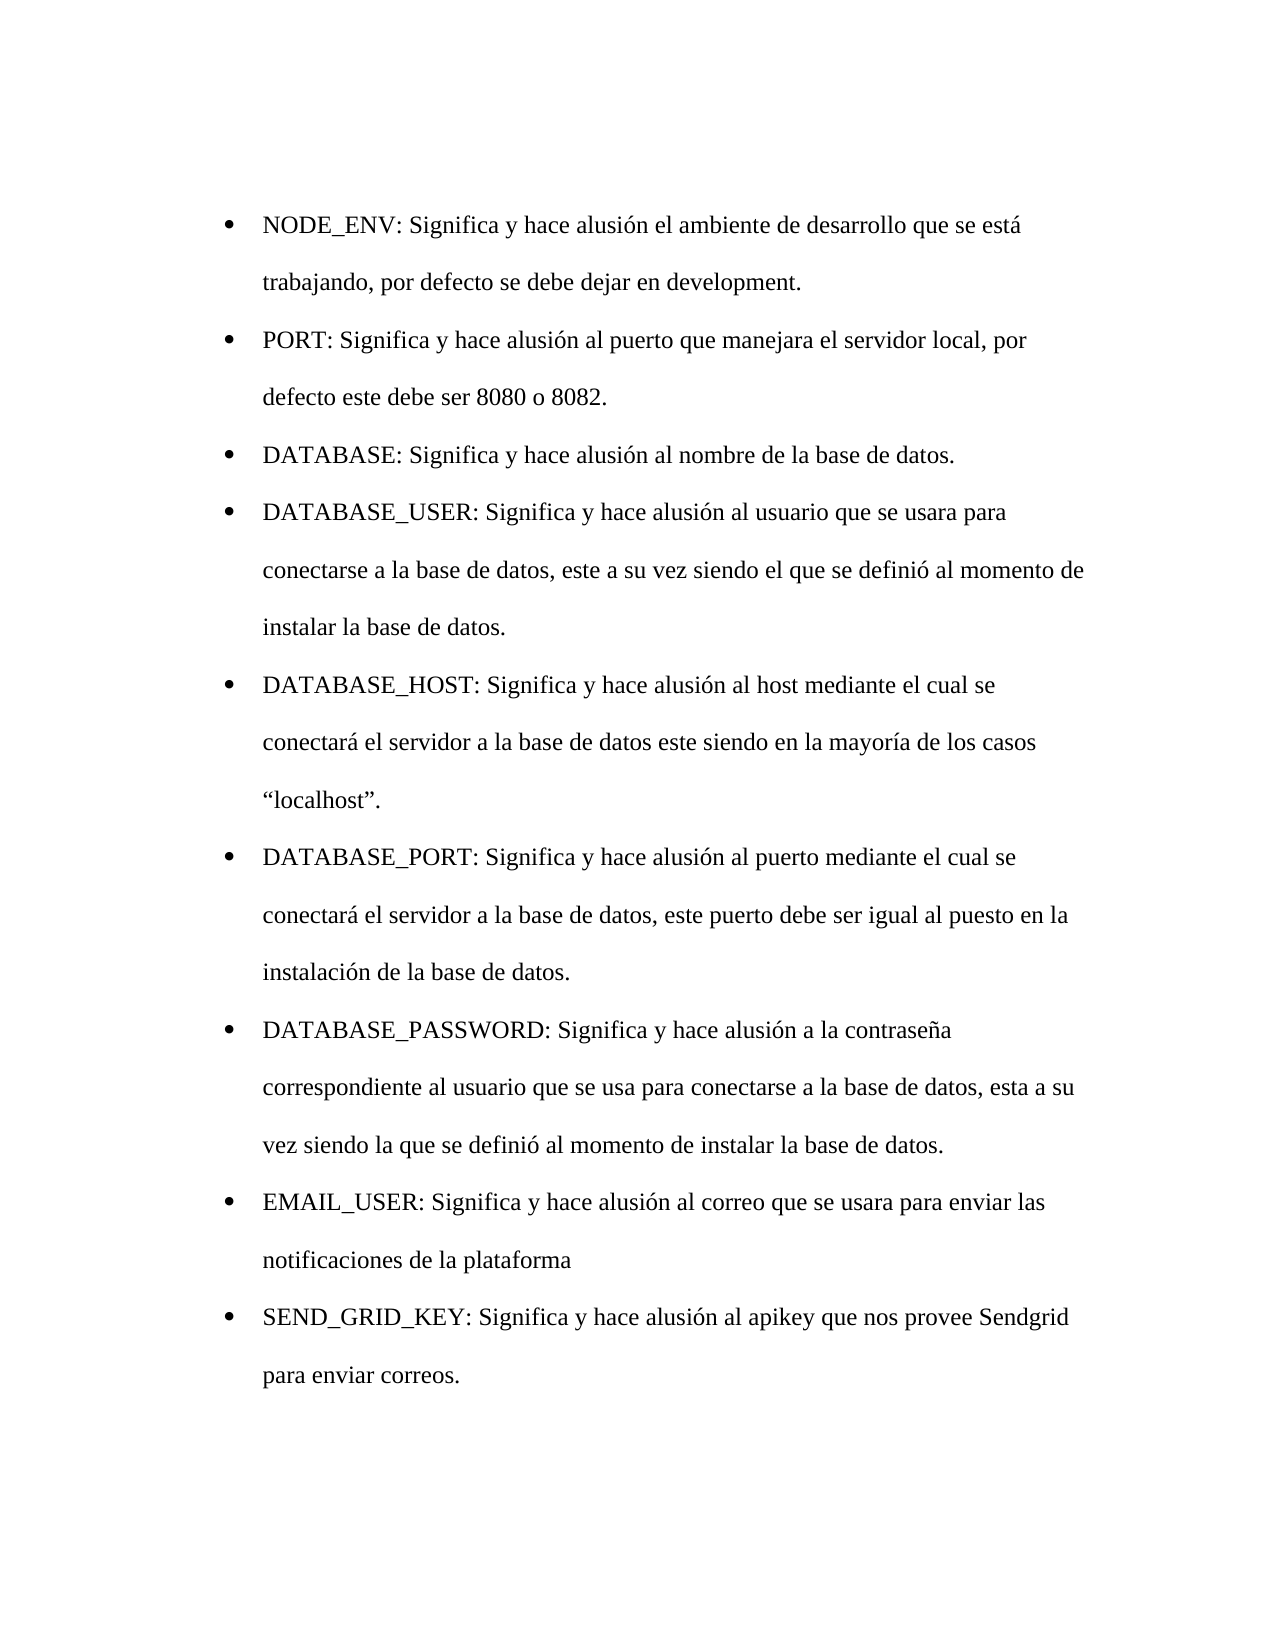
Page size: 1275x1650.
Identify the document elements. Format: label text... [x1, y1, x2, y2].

list PORT: Significa y hace alusión al puerto que manejara el servidor local, por defecto este debe ser 8080 o 8082. [225, 325, 1087, 411]
list NODE_ENV: Significa y hace alusión el ambiente de desarrollo que se está trabajando, por defecto se debe dejar en development. [225, 210, 1087, 296]
list DATABASE_PORT: Significa y hace alusión al puerto mediante el cual se conectará el servidor a la base de datos, este puerto debe ser igual al puesto en la instalación de la base de datos. [225, 842, 1087, 986]
list DATABASE: Significa y hace alusión al nombre de la base de datos. [225, 440, 1087, 469]
list DATABASE_HOST: Significa y hace alusión al host mediante el cual se conectará el servidor a la base de datos este siendo en la mayoría de los casos “localhost”. [225, 670, 1087, 814]
list DATABASE_USER: Significa y hace alusión al usuario que se usara para conectarse a la base de datos, este a su vez siendo el que se definió al momento de instalar la base de datos. [225, 497, 1087, 641]
list DATABASE_PASSWORD: Significa y hace alusión a la contraseña correspondiente al usuario que se usa para conectarse a la base de datos, esta a su vez siendo la que se definió al momento de instalar la base de datos. [225, 1015, 1087, 1159]
list SEND_GRID_KEY: Significa y hace alusión al apikey que nos provee Sendgrid para enviar correos. [225, 1302, 1087, 1389]
list EMAIL_USER: Significa y hace alusión al correo que se usara para enviar las notificaciones de la plataforma [225, 1187, 1087, 1274]
